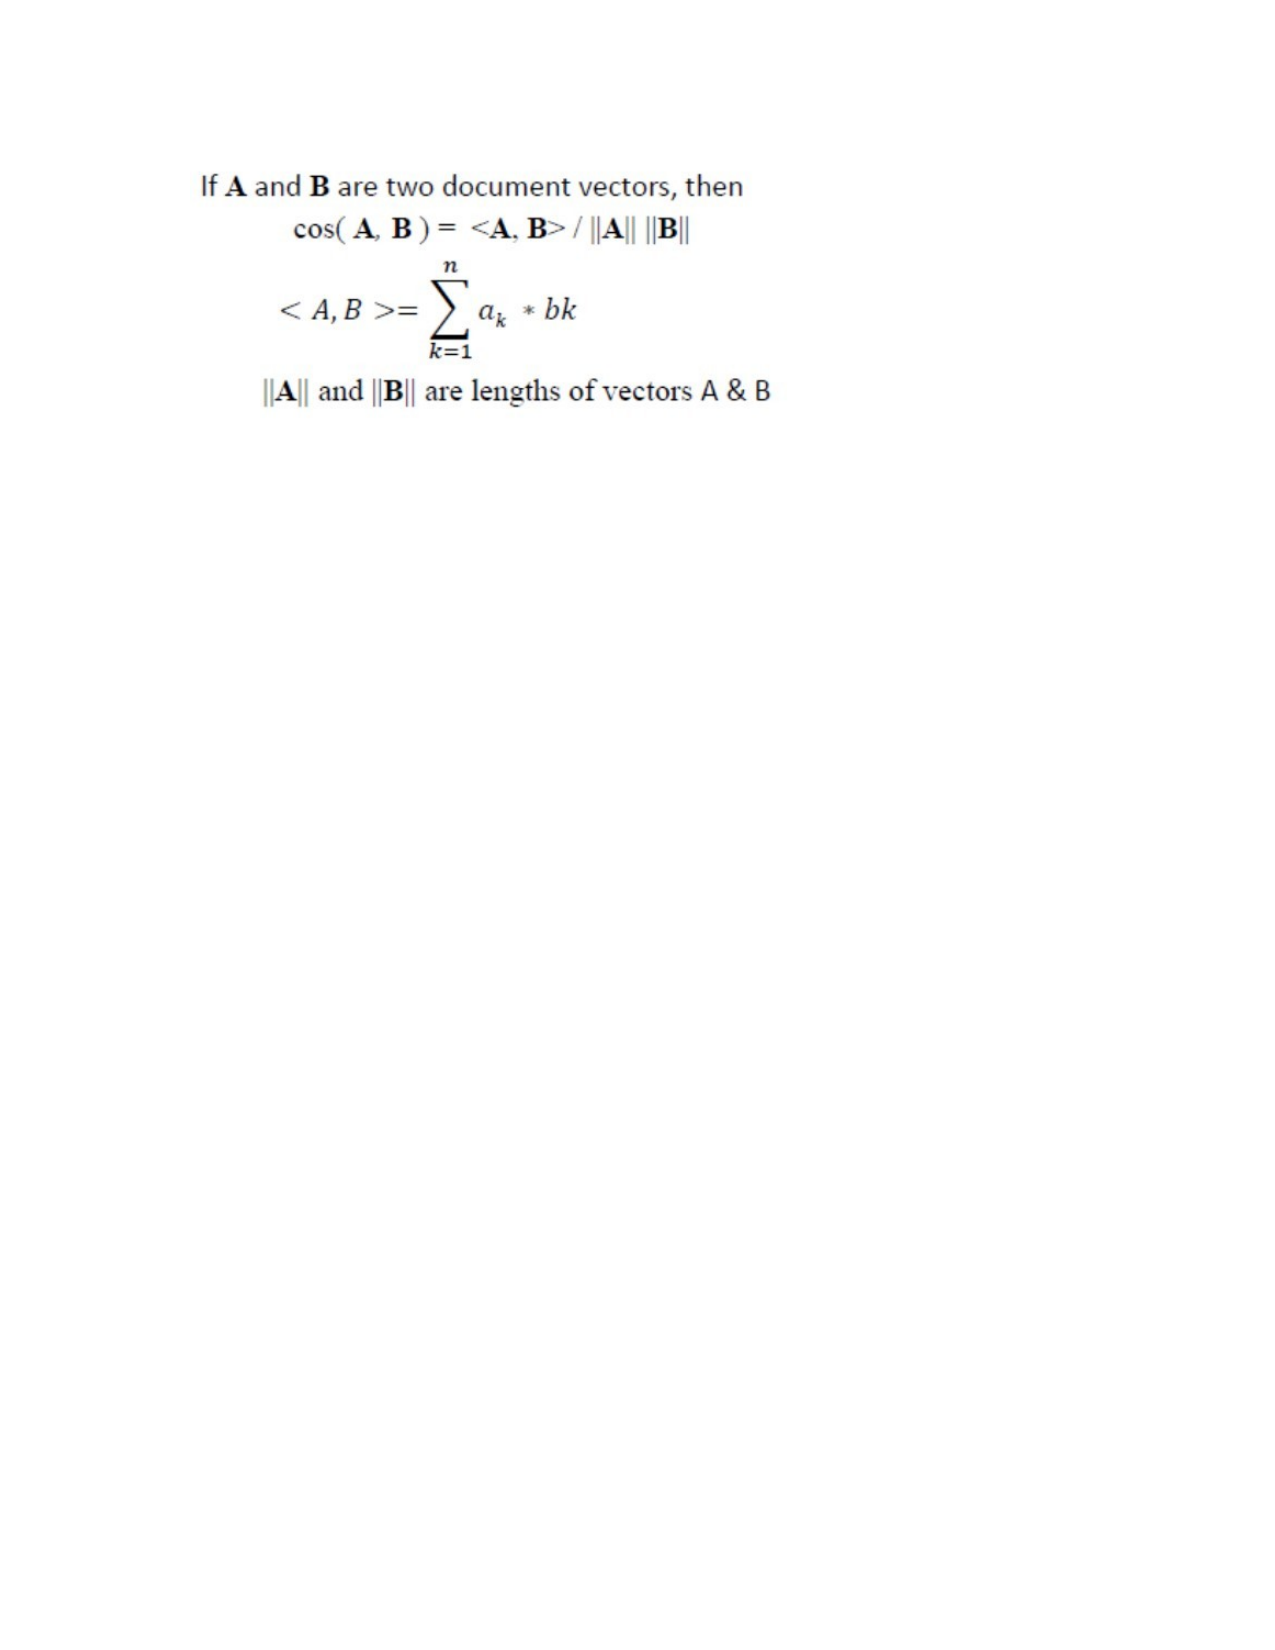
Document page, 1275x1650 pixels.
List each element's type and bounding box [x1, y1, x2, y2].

picture [190, 154, 800, 433]
